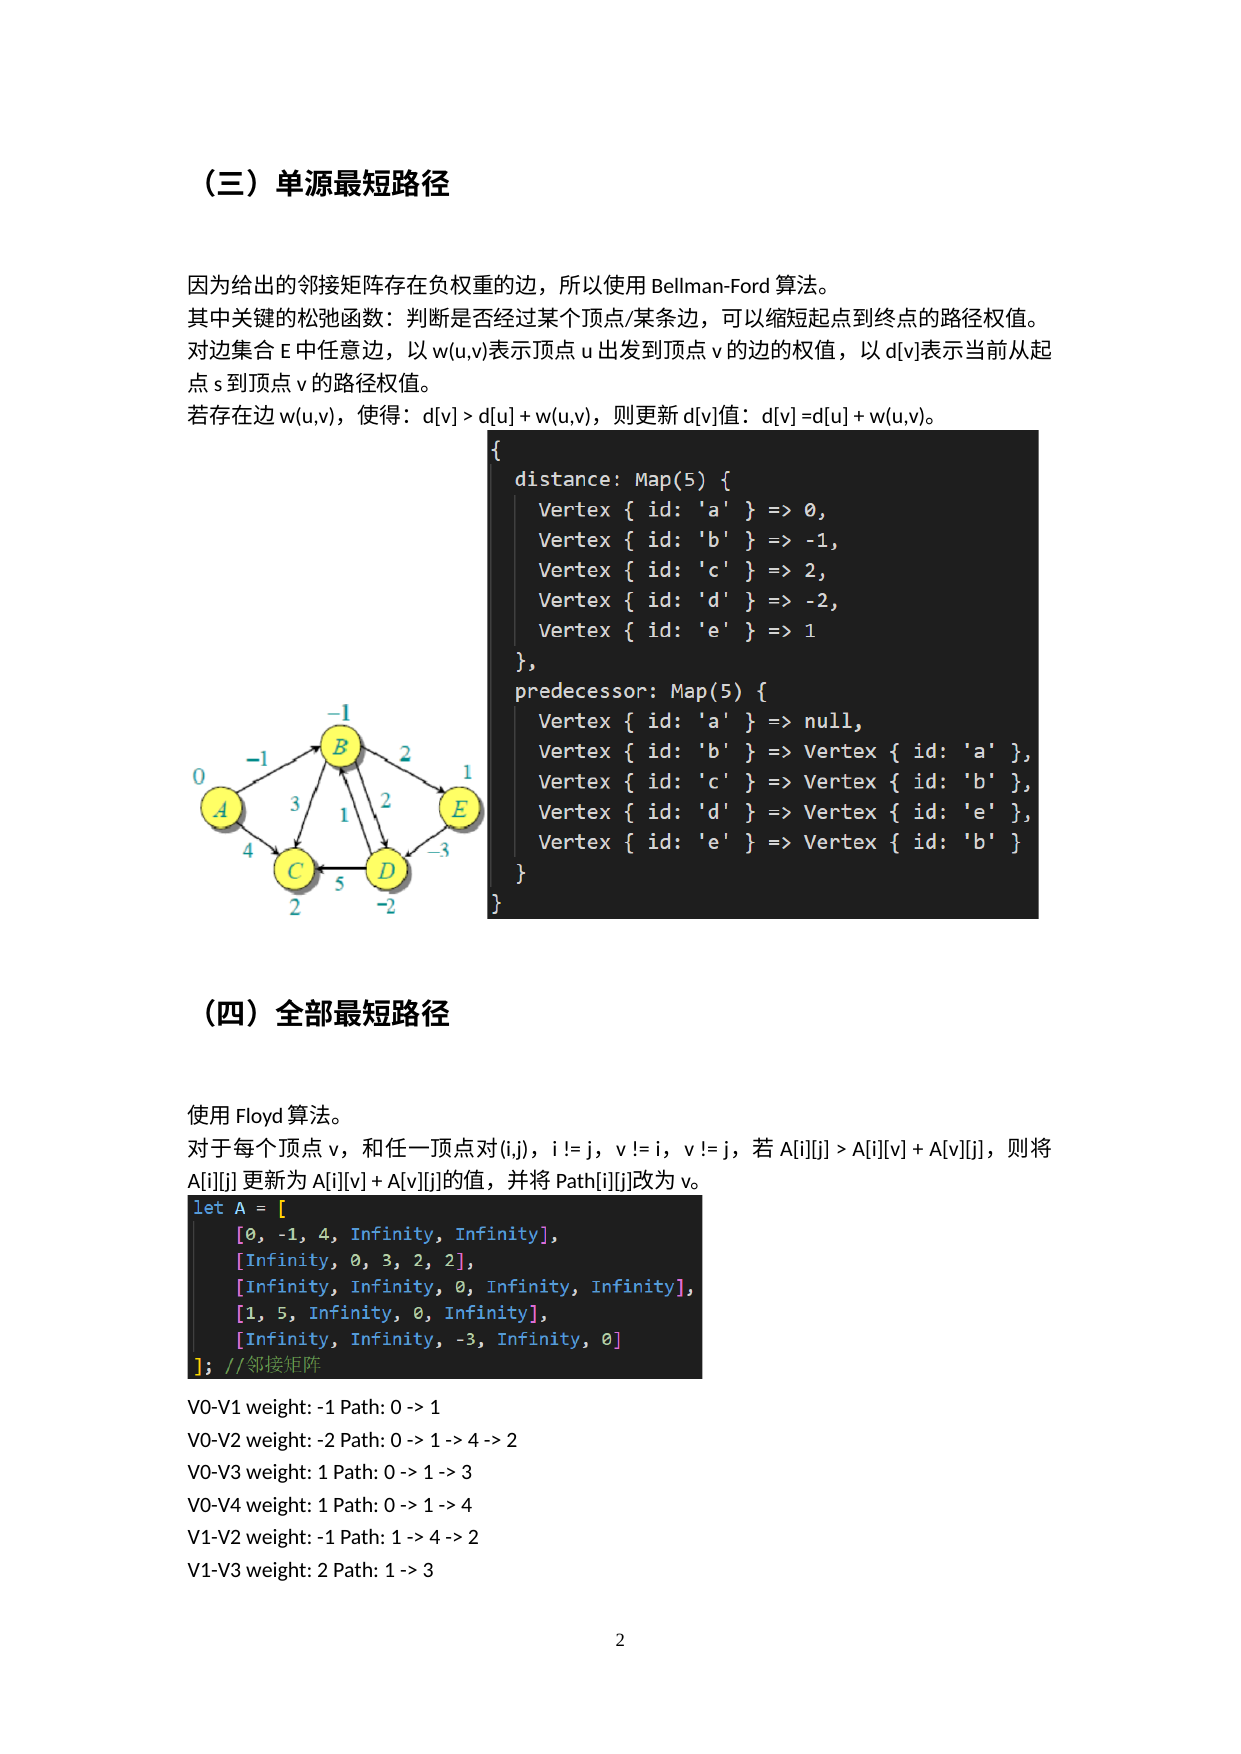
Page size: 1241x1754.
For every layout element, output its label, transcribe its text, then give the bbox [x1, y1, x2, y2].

text V1-V3 weight: 2 Path: 1 -> 3 [187, 1553, 1053, 1585]
text 若存在边w(u,v)，使得：d[v] > d[u] + w(u,v)，则更新d[v]值：d[v] =d[u] + w(u,v)。 [187, 398, 1053, 430]
picture [187, 1195, 703, 1379]
text 其中关键的松弛函数：判断是否经过某个顶点/某条边，可以缩短起点到终点的路径权值。 [187, 300, 1053, 333]
text 对边集合E中任意边，以w(u,v)表示顶点u出发到顶点v的边的权值，以d[v]表示当前从起点s到顶点v的路径权值。 [187, 333, 1053, 398]
text V0-V4 weight: 1 Path: 0 -> 1 -> 4 [187, 1488, 1053, 1520]
subtitle （四）全部最短路径 [187, 979, 1053, 1044]
text 因为给出的邻接矩阵存在负权重的边，所以使用Bellman-Ford算法。 [187, 268, 1053, 300]
text V0-V3 weight: 1 Path: 0 -> 1 -> 3 [187, 1455, 1053, 1488]
text V0-V2 weight: -2 Path: 0 -> 1 -> 4 -> 2 [187, 1423, 1053, 1455]
text V0-V1 weight: -1 Path: 0 -> 1 [187, 1390, 1053, 1423]
text V1-V2 weight: -1 Path: 1 -> 4 -> 2 [187, 1520, 1053, 1553]
subtitle （三）单源最短路径 [187, 149, 1053, 214]
picture [187, 430, 1039, 919]
text 对于每个顶点v，和任一顶点对(i,j)，i != j，v != i，v != j，若A[i][j] > A[i][v] + A[v][j]，则将A[i][j] 更新为A[i][v] + A[v][j]的值，并将Path[i][j]改为v。 [187, 1130, 1053, 1195]
text 使用Floyd算法。 [187, 1098, 1053, 1130]
